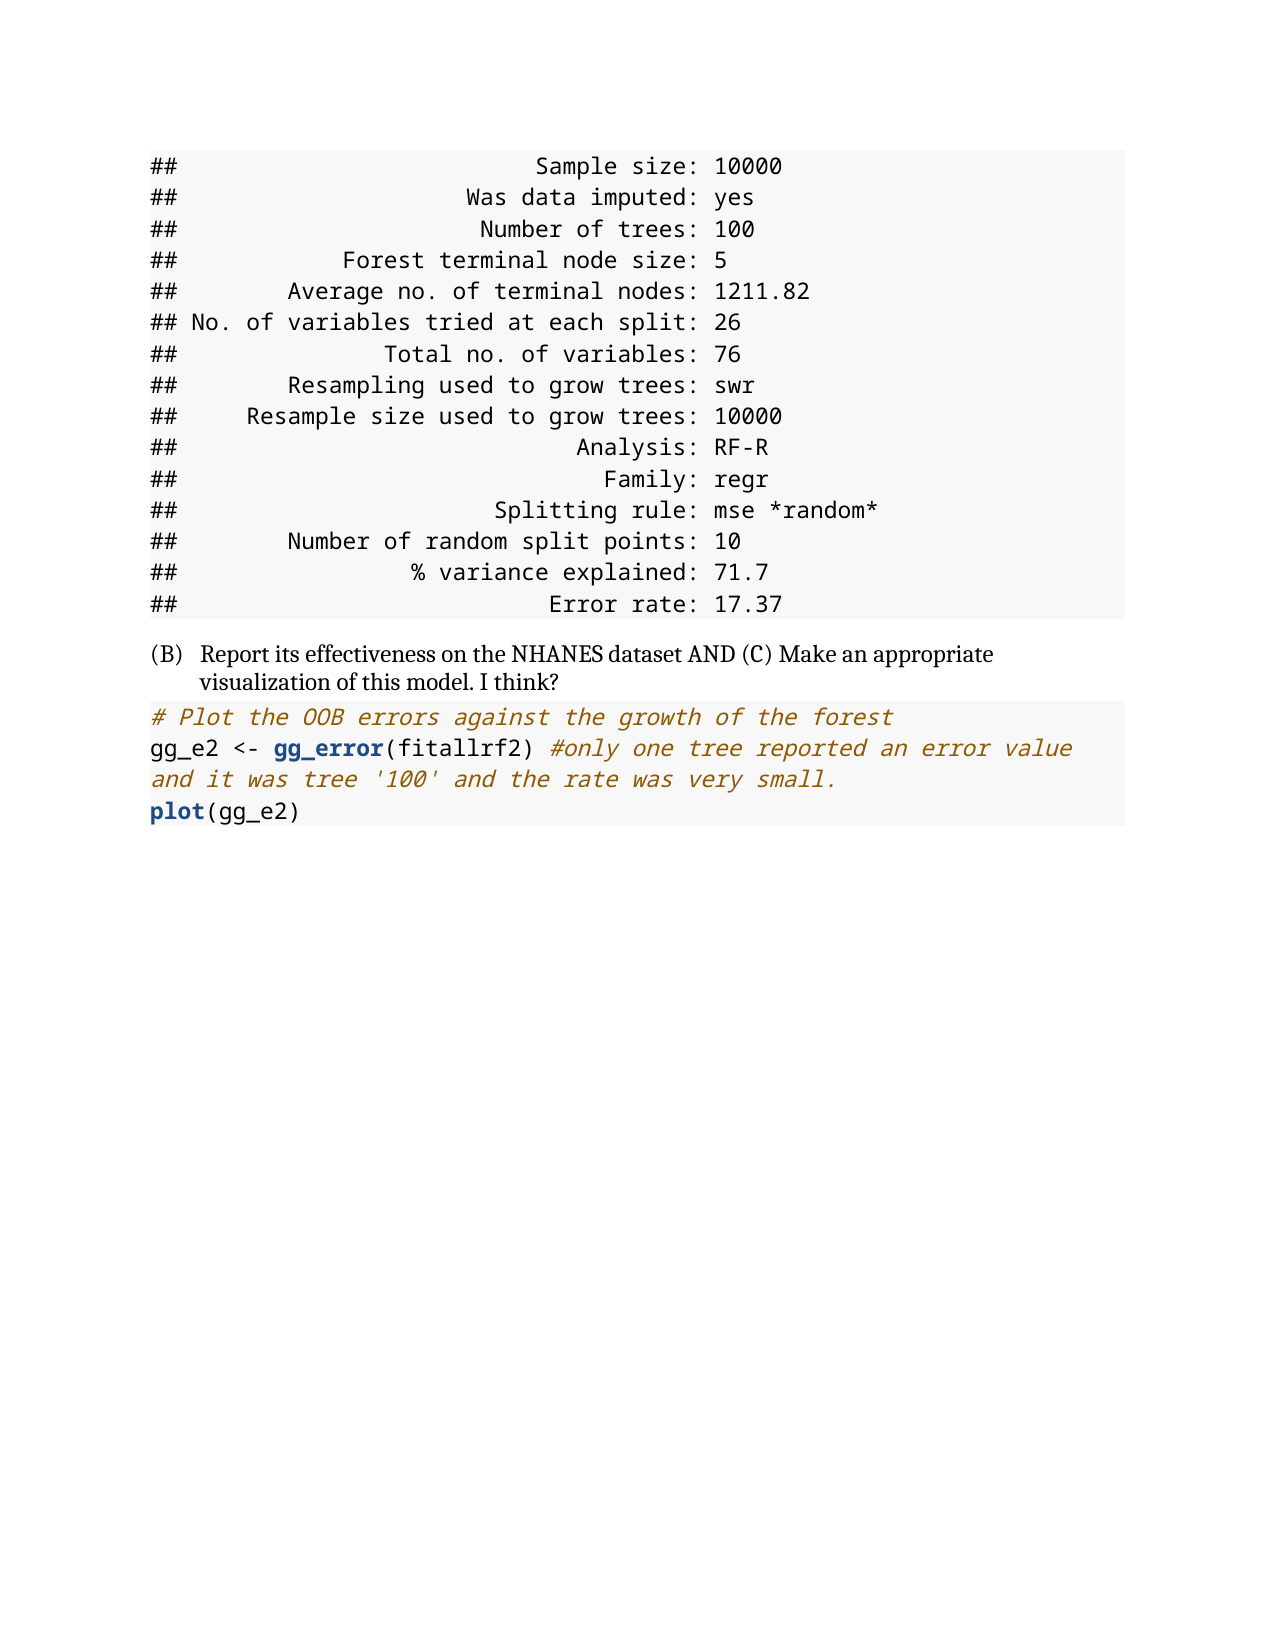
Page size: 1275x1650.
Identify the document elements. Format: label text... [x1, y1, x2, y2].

text ## Sample size: 10000 ## Was data imputed: yes ## Number of trees: 100 ## Forest terminal node size: 5 ## Average no. of terminal nodes: 1211.82 ## No. of variables tried at each split: 26 ## Total no. of variables: 76 ## Resampling used to grow trees: swr ## Resample size used to grow trees: 10000 ## Analysis: RF-R ## Family: regr ## Splitting rule: mse *random* ## Number of random split points: 10 ## % variance explained: 71.7 ## Error rate: 17.37 [150, 150, 1125, 619]
text # Plot the OOB errors against the growth of the forest gg_e2 <- gg_error(fitallrf2) #only one tree reported an error value and it was tree '100' and the rate was very small. plot(gg_e2) [150, 701, 1125, 826]
list Report its effectiveness on the NHANES dataset AND (C) Make an appropriate visualization of this model. I think? [150, 639, 1125, 697]
